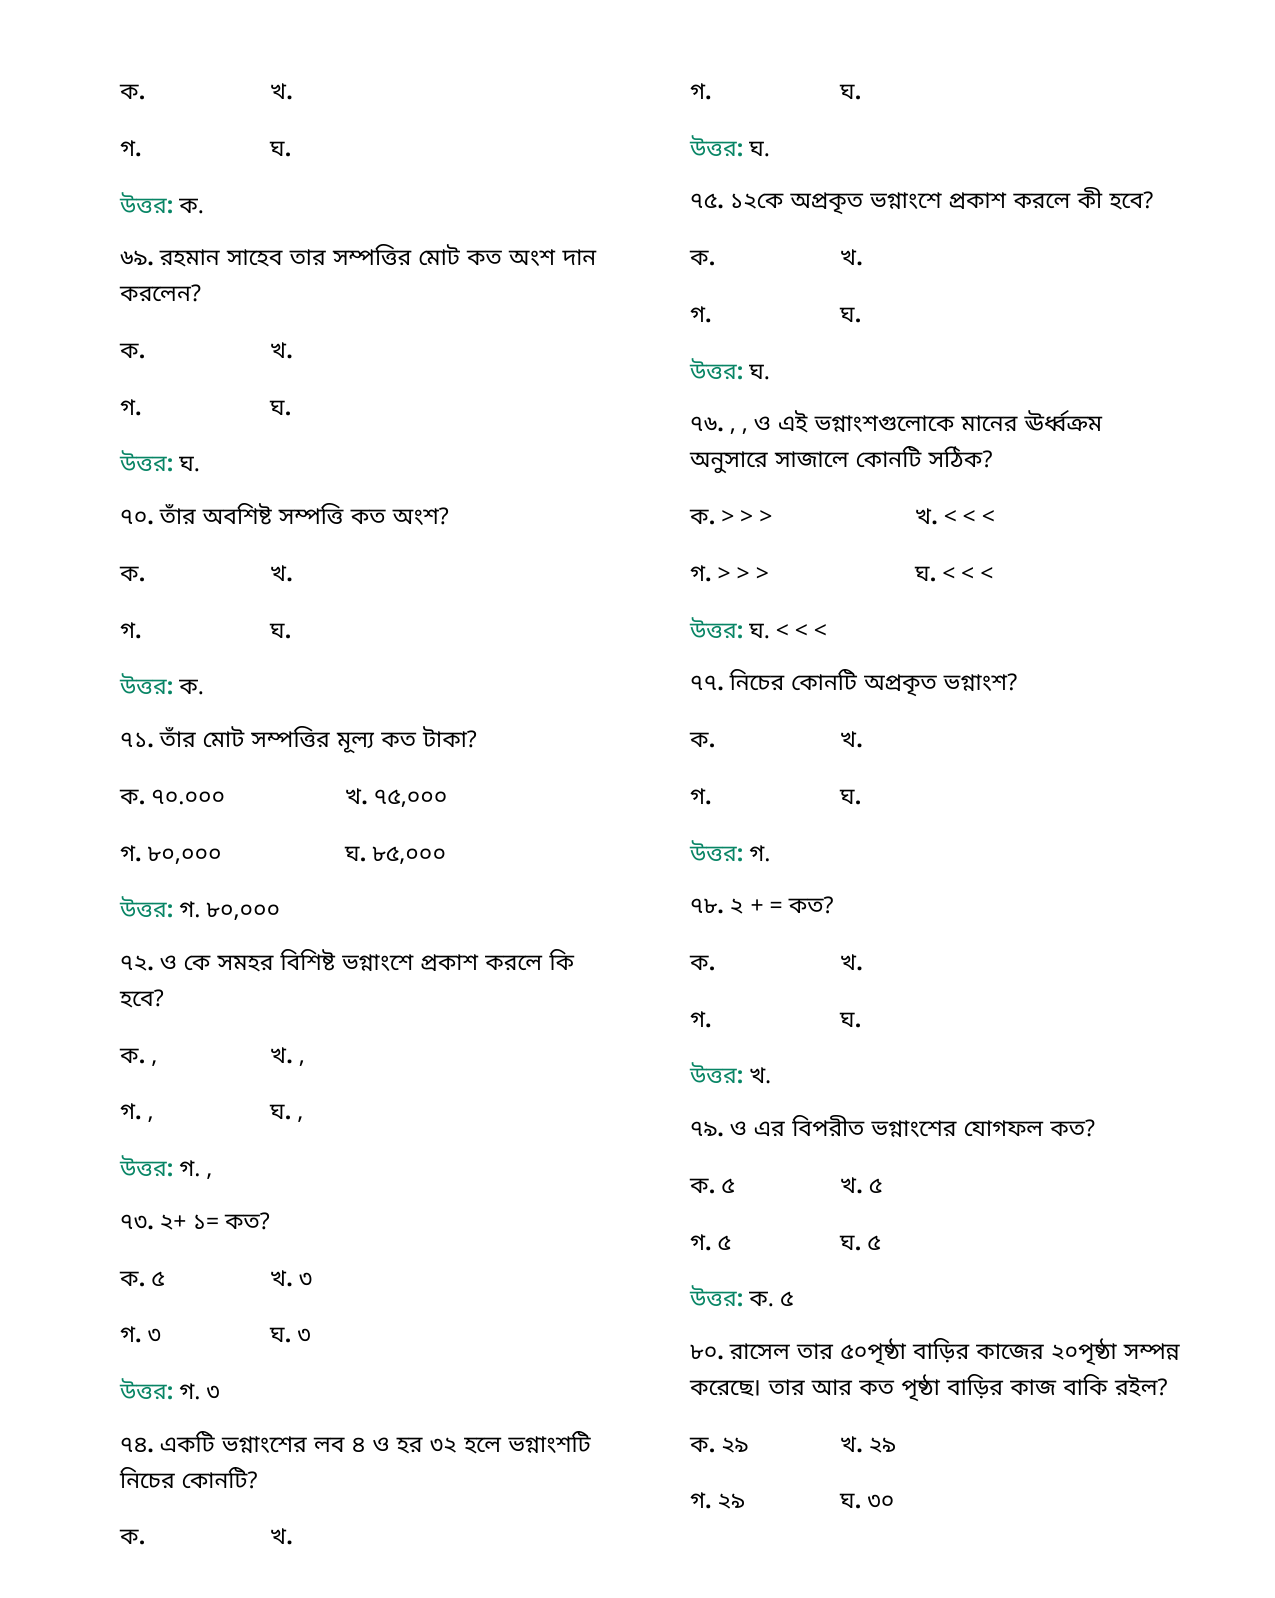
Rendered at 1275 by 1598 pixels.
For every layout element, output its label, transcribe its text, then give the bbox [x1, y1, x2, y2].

text ৭০. তাঁর অবশিষ্ট সম্পত্তি কত অংশ? [120, 500, 615, 531]
text ৭৬. , , ও এই ভগ্নাংশগুলোকে মানের ঊর্ধ্বক্রম অনুসারে সাজালে কোনটি সঠিক? [690, 407, 1185, 474]
text গ. ৩ ঘ. ৩ [120, 1318, 615, 1349]
text গ. ঘ. [690, 298, 1185, 329]
text গ. ঘ. [120, 613, 615, 645]
text উত্তর: ক. ৫ [690, 1282, 1185, 1313]
text ৭৫. ১২কে অপ্রকৃত ভগ্নাংশে প্রকাশ করলে কী হবে? [690, 184, 1185, 216]
text ক. খ. [120, 334, 615, 365]
text গ. , ঘ. , [120, 1095, 615, 1127]
text ক. খ. [120, 75, 615, 106]
text উত্তর: গ. [690, 836, 1185, 868]
text ক. ৫ খ. ৩ [120, 1261, 615, 1293]
text ক. খ. [690, 241, 1185, 272]
text ৭৭. নিচের কোনটি অপ্রকৃত ভগ্নাংশ? [690, 666, 1185, 697]
text ৭২. ও কে সমহর বিশিষ্ট ভগ্নাংশে প্রকাশ করলে কি হবে? [120, 946, 615, 1013]
text গ. ঘ. [120, 391, 615, 422]
text ক. খ. [120, 557, 615, 588]
text উত্তর: গ. , [120, 1152, 615, 1183]
text ক. ৫ খ. ৫ [690, 1169, 1185, 1200]
text ৭৯. ও এর বিপরীত ভগ্নাংশের যোগফল কত? [690, 1112, 1185, 1143]
text ক. খ. [690, 723, 1185, 754]
text ক. ৭০.০০০ খ. ৭৫,০০০ [120, 780, 615, 811]
text ৭৮. ২ + = কত? [690, 889, 1185, 920]
text ৭১. তাঁর মোট সম্পত্তির মূল্য কত টাকা? [120, 723, 615, 754]
text গ. > > > ঘ. < < < [690, 557, 1185, 588]
text ক. ২৯ খ. ২৯ [690, 1428, 1185, 1459]
text উত্তর: ঘ. < < < [690, 613, 1185, 645]
text উত্তর: ঘ. [690, 132, 1185, 163]
text ক. খ. [690, 946, 1185, 977]
text গ. ৮০,০০০ ঘ. ৮৫,০০০ [120, 836, 615, 868]
text গ. ঘ. [120, 132, 615, 163]
text উত্তর: গ. ৮০,০০০ [120, 893, 615, 924]
text উত্তর: ঘ. [690, 355, 1185, 386]
text গ. ২৯ ঘ. ৩০ [690, 1484, 1185, 1516]
text উত্তর: ঘ. [120, 447, 615, 479]
text গ. ঘ. [690, 75, 1185, 106]
text ক. > > > খ. < < < [690, 500, 1185, 531]
text উত্তর: ক. [120, 188, 615, 220]
text ক. , খ. , [120, 1038, 615, 1070]
text গ. ঘ. [690, 780, 1185, 811]
text গ. ঘ. [690, 1003, 1185, 1034]
text ৬৯. রহমান সাহেব তার সম্পত্তির মোট কত অংশ দান করলেন? [120, 241, 615, 308]
text গ. ৫ ঘ. ৫ [690, 1226, 1185, 1257]
text উত্তর: গ. ৩ [120, 1375, 615, 1406]
text ক. খ. [120, 1520, 615, 1552]
text ৭৪. একটি ভগ্নাংশের লব ৪ ও হর ৩২ হলে ভগ্নাংশটি নিচের কোনটি? [120, 1428, 615, 1495]
text ৮০. রাসেল তার ৫০পৃষ্ঠা বাড়ির কাজের ২০পৃষ্ঠা সম্পন্ন করেছে। তার আর কত পৃষ্ঠা বাড়ির কাজ বাকি রইল? [690, 1335, 1185, 1402]
text উত্তর: ক. [120, 670, 615, 702]
text ৭৩. ২+ ১= কত? [120, 1205, 615, 1236]
text উত্তর: খ. [690, 1059, 1185, 1091]
